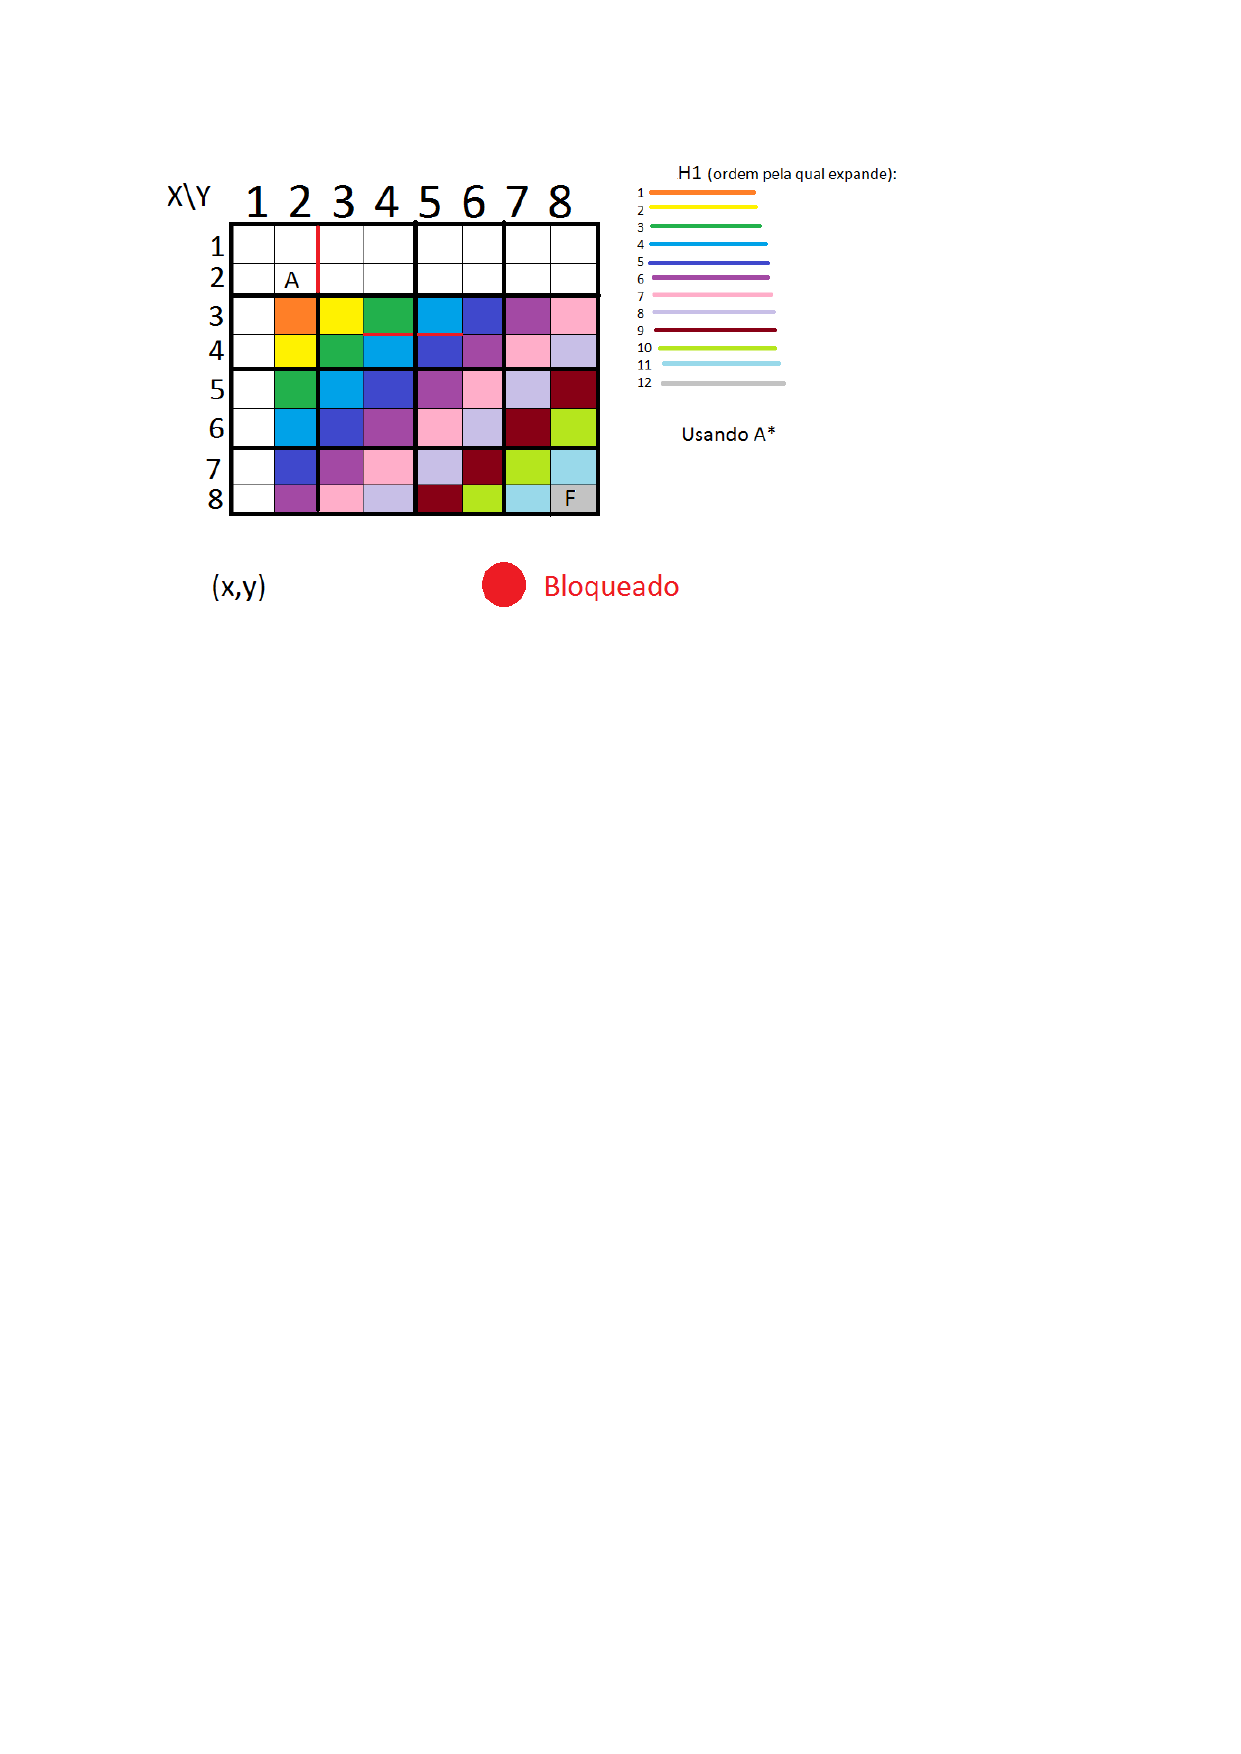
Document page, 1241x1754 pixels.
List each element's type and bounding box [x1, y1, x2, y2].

picture [150, 150, 1088, 638]
